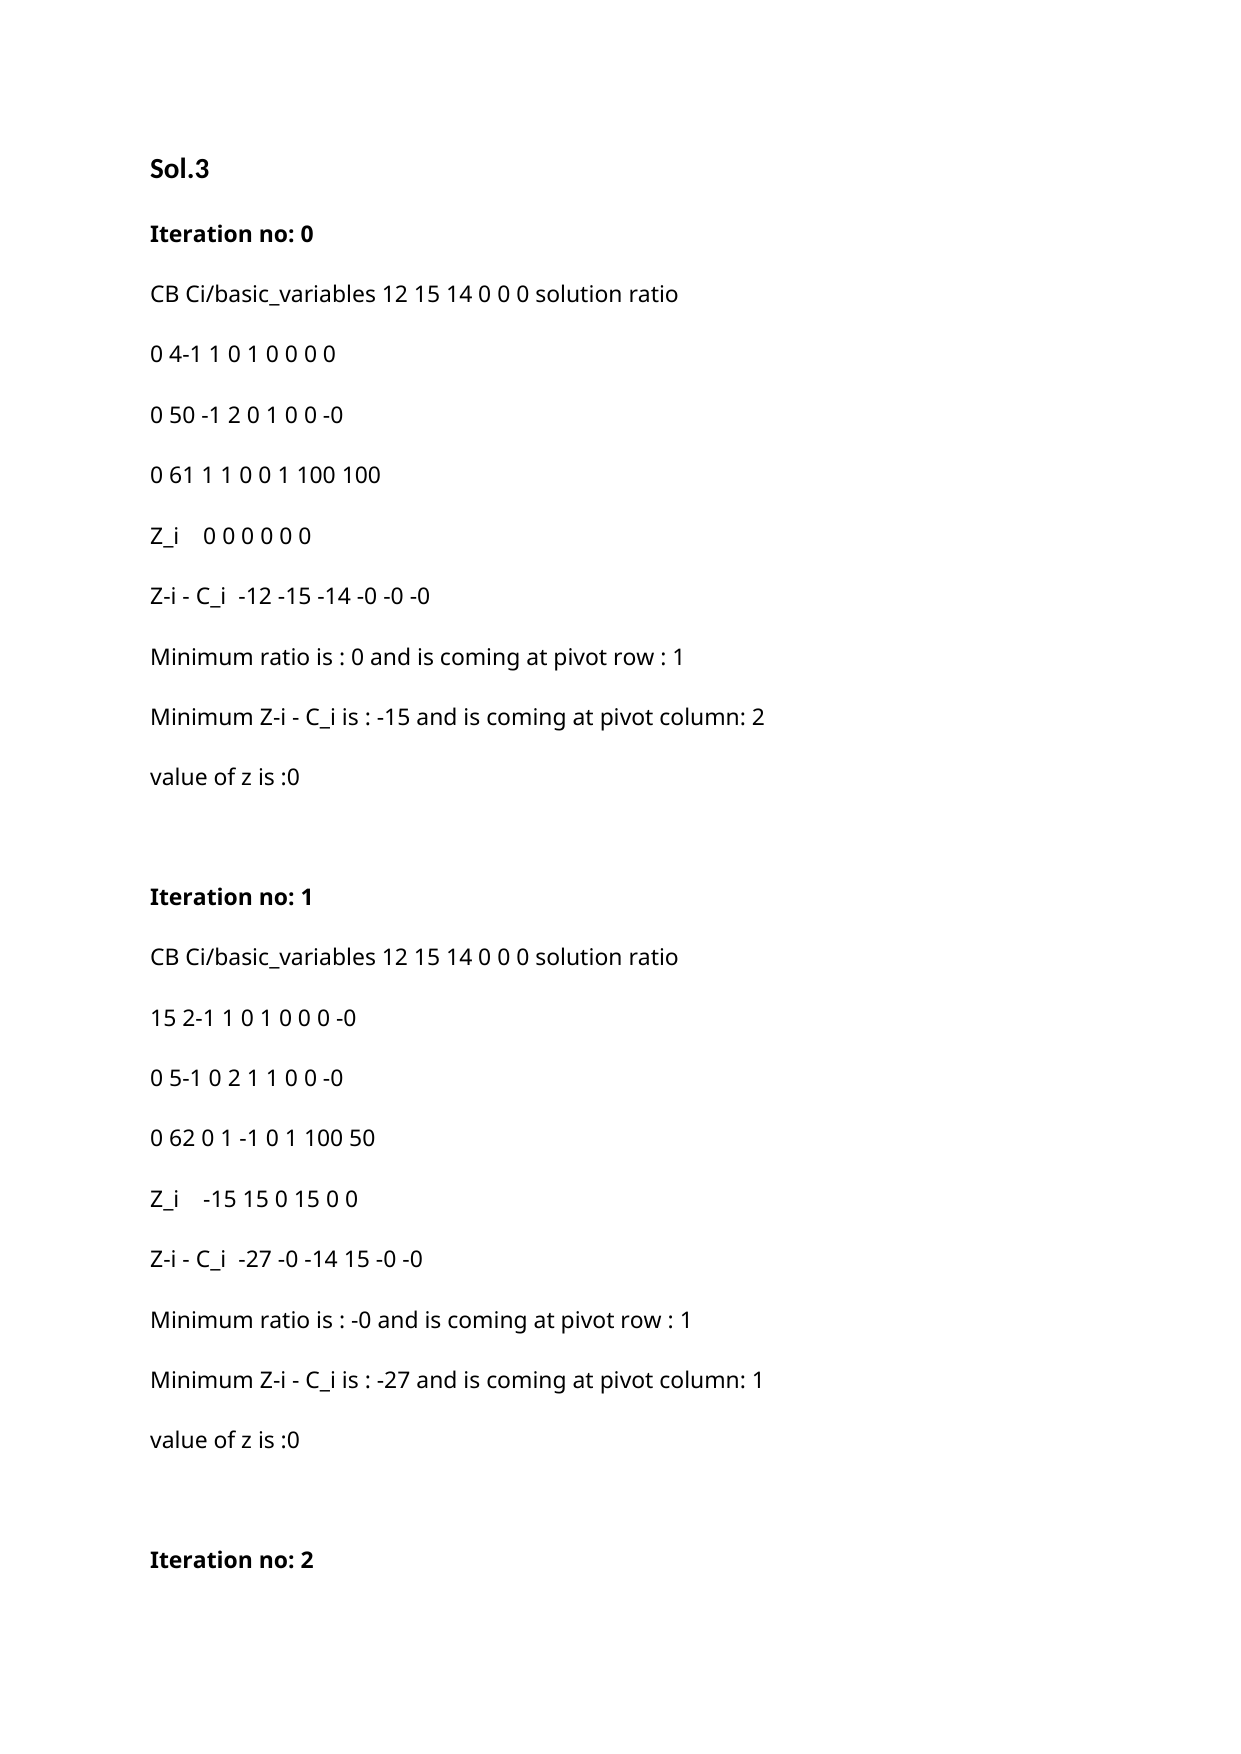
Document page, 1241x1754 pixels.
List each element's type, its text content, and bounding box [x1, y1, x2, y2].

text 0 5-1 0 2 1 1 0 0 -0 [150, 1062, 1090, 1093]
text CB Ci/basic_variables 12 15 14 0 0 0 solution ratio [150, 278, 1090, 309]
text Minimum ratio is : 0 and is coming at pivot row : 1 [150, 641, 1090, 672]
text 0 62 0 1 -1 0 1 100 50 [150, 1122, 1090, 1154]
text Iteration no: 0 [150, 218, 1090, 249]
text value of z is :0 [150, 1424, 1090, 1456]
text Z-i - C_i -27 -0 -14 15 -0 -0 [150, 1243, 1090, 1274]
text 0 4-1 1 0 1 0 0 0 0 [150, 338, 1090, 370]
text Z_i 0 0 0 0 0 0 [150, 520, 1090, 551]
text Minimum Z-i - C_i is : -15 and is coming at pivot column: 2 [150, 701, 1090, 732]
text Minimum ratio is : -0 and is coming at pivot row : 1 [150, 1304, 1090, 1335]
text value of z is :0 [150, 761, 1090, 793]
text Iteration no: 2 [150, 1544, 1090, 1575]
text 0 50 -1 2 0 1 0 0 -0 [150, 399, 1090, 430]
text Sol.3 [150, 150, 1090, 186]
text CB Ci/basic_variables 12 15 14 0 0 0 solution ratio [150, 941, 1090, 972]
text 15 2-1 1 0 1 0 0 0 -0 [150, 1002, 1090, 1033]
text Iteration no: 1 [150, 881, 1090, 912]
text Z-i - C_i -12 -15 -14 -0 -0 -0 [150, 580, 1090, 611]
text Minimum Z-i - C_i is : -27 and is coming at pivot column: 1 [150, 1364, 1090, 1395]
text 0 61 1 1 0 0 1 100 100 [150, 459, 1090, 491]
text Z_i -15 15 0 15 0 0 [150, 1183, 1090, 1214]
